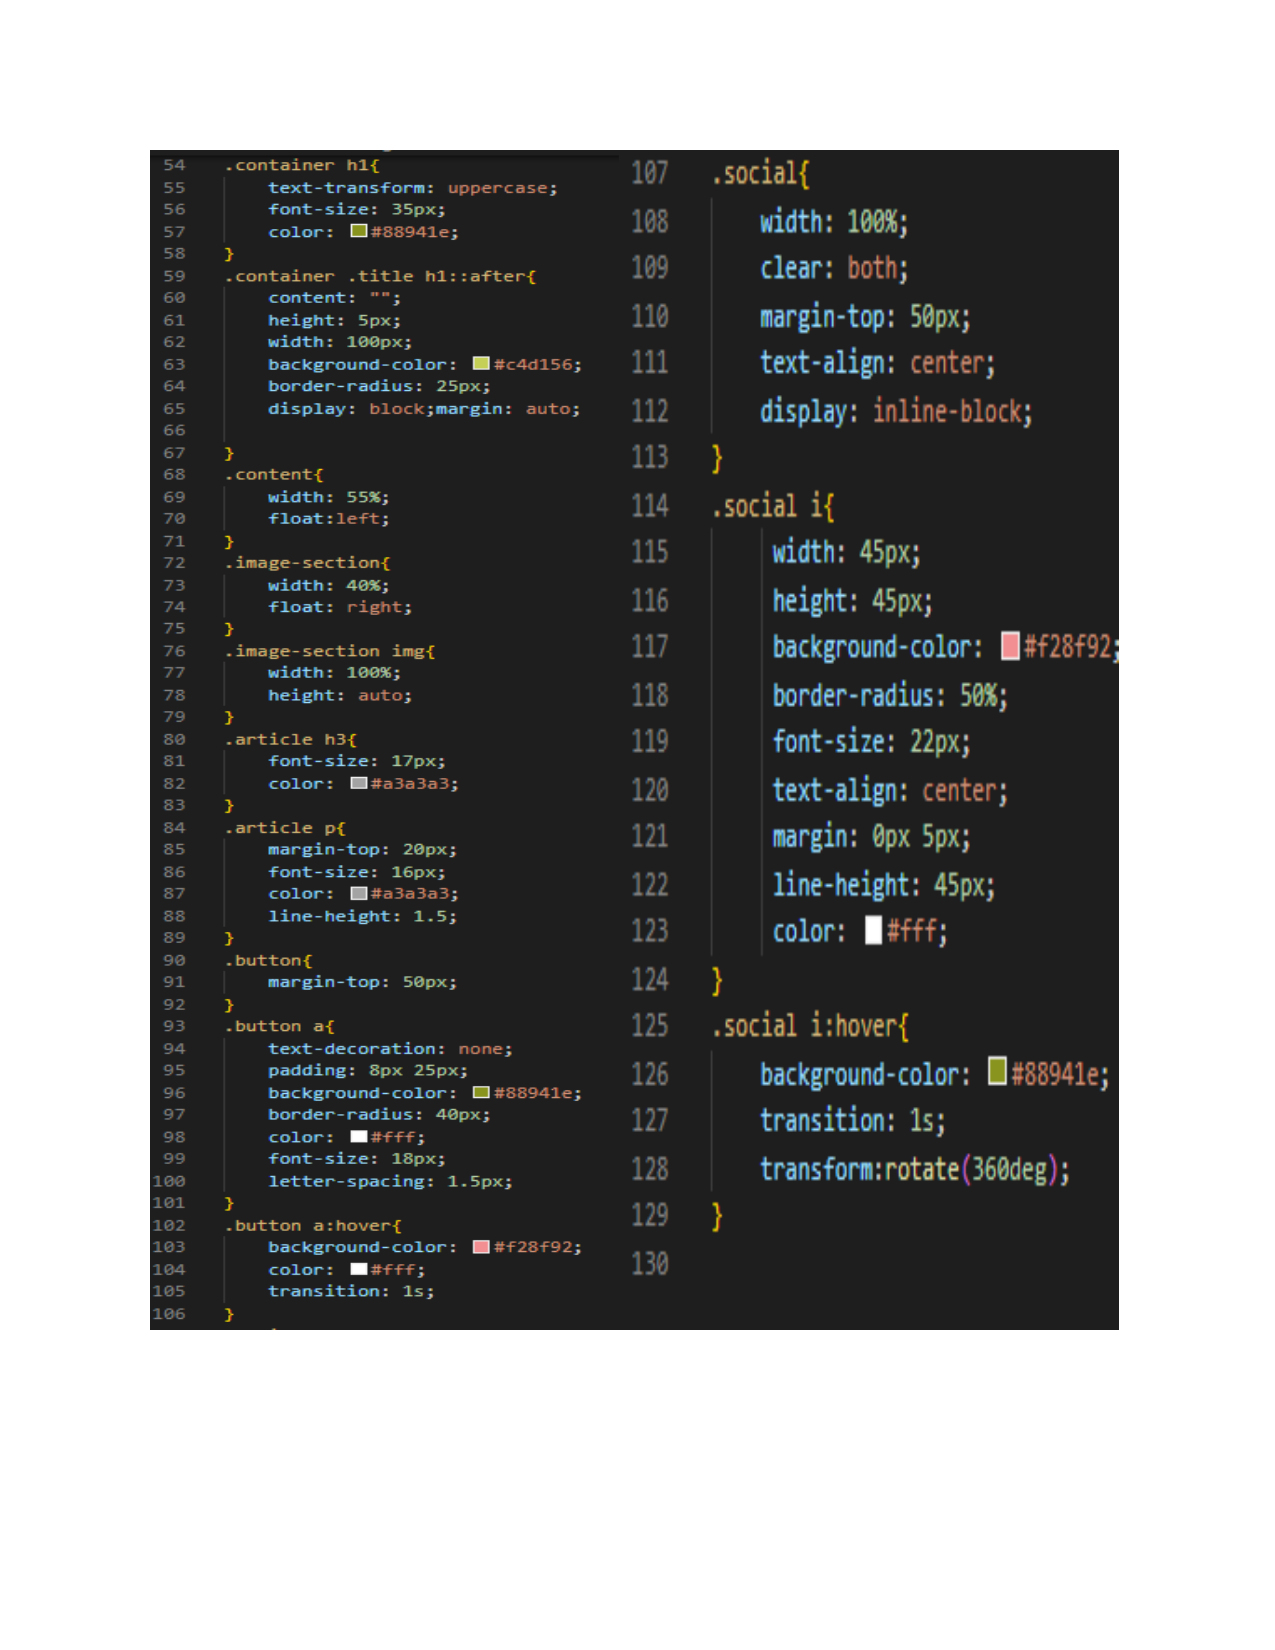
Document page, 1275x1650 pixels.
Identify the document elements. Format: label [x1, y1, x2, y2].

picture [150, 150, 1119, 1330]
